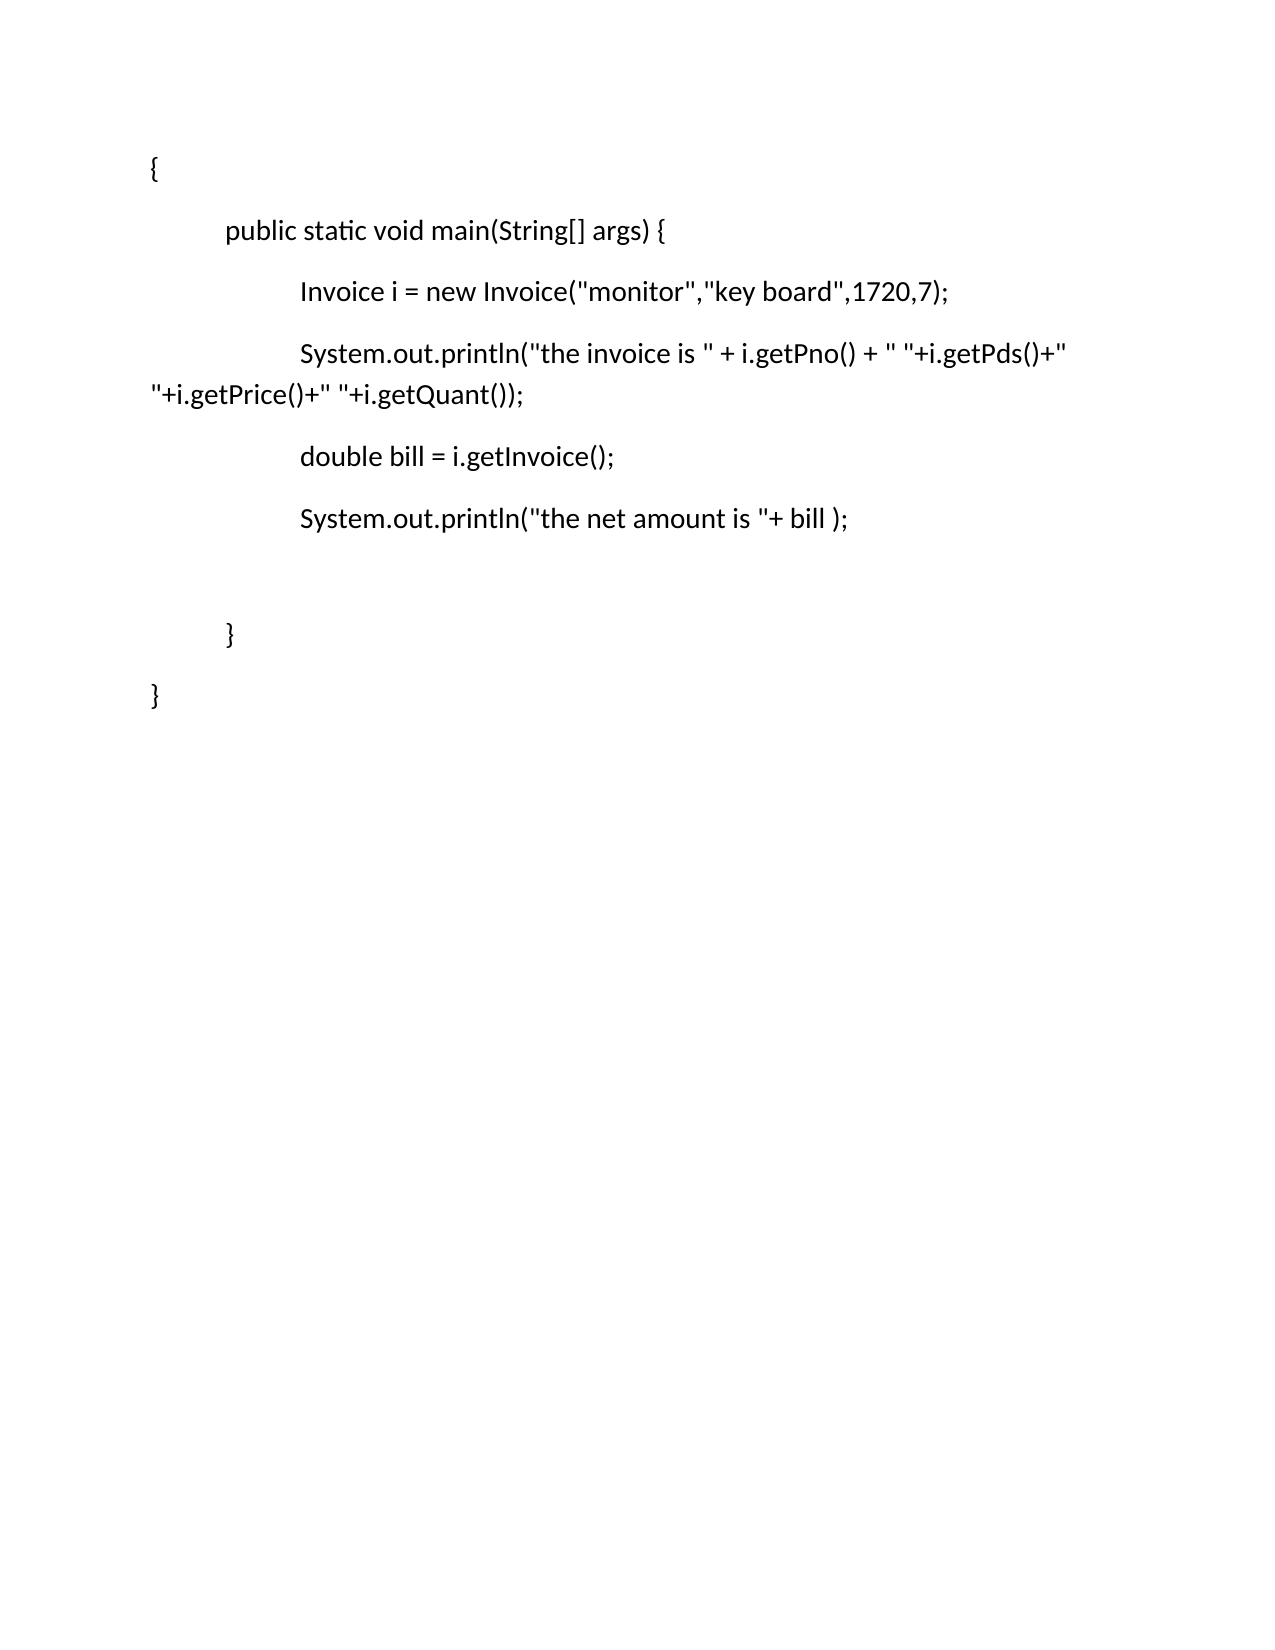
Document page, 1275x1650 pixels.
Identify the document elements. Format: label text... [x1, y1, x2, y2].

text public static void main(String[] args) { [150, 212, 1125, 247]
text double bill = i.getInvoice(); [150, 438, 1125, 474]
text } [150, 677, 1125, 713]
text Invoice i = new Invoice("monitor","key board",1720,7); [150, 273, 1125, 309]
text System.out.println("the invoice is " + i.getPno() + " "+i.getPds()+" "+i.getPrice()+" "+i.getQuant()); [150, 335, 1125, 412]
text } [150, 616, 1125, 651]
text System.out.println("the net amount is "+ bill ); [150, 500, 1125, 535]
text { [150, 150, 1125, 186]
